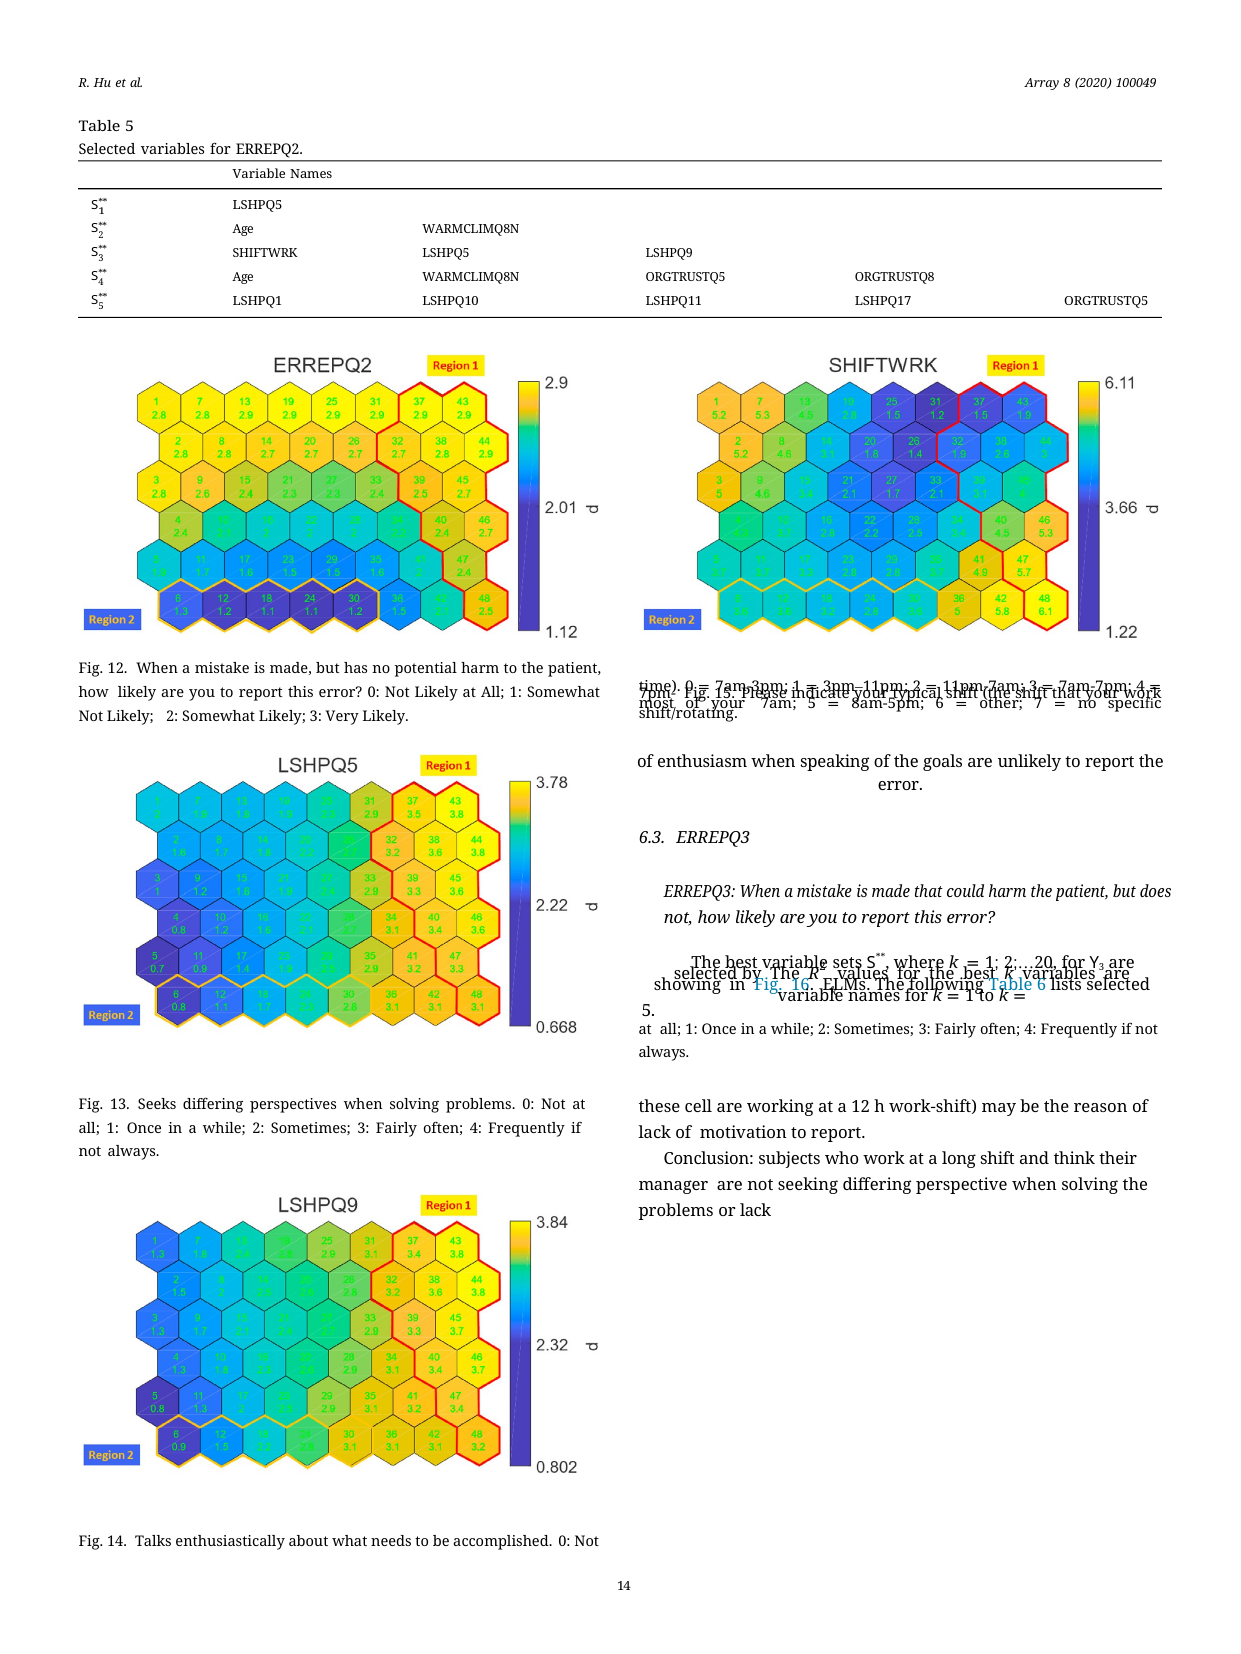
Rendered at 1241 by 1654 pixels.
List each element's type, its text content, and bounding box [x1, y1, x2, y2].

text Fig. 14. Talks enthusiastically about what needs to be accomplished. 0: Not at all; 1: Once in a while; 2: Sometimes; 3: Fairly often; 4: Frequently if not always. [638, 1018, 1171, 1062]
text of enthusiasm when speaking of the goals are unlikely to report the error. [625, 750, 1176, 795]
text ** LSHPQ5 [98, 195, 1176, 213]
text ** SHIFTWRK LSHPQ5 LSHPQ9 [98, 243, 1176, 261]
text ** LSHPQ1 LSHPQ10 LSHPQ11 LSHPQ17 ORGTRUSTQ5 [98, 291, 1176, 309]
text ** Age WARMCLIMQ8N [98, 219, 1176, 237]
text Variable Names [232, 165, 1176, 182]
text Fig. 14. Talks enthusiastically about what needs to be accomplished. 0: Not at all; 1: Once in a while; 2: Sometimes; 3: Fairly often; 4: Frequently if not always. [78, 1531, 601, 1551]
text Fig. 12. When a mistake is made, but has no potential harm to the patient, how likely are you to report this error? 0: Not Likely at All; 1: Somewhat Not Likely; 2: Somewhat Likely; 3: Very Likely. [78, 658, 601, 726]
picture [82, 1194, 599, 1474]
picture [82, 353, 599, 638]
text The best variable sets S**, where k = 1; 2;…20, for Y3 are selected by The R2 values for the best k variables are showing in Fig. 16. ELMs. The following Table 6 lists selected variable names for k = 1 to k = [639, 959, 1165, 1007]
text Selected variables for ERREPQ2. [78, 139, 1176, 159]
text these cell are working at a 12 h work-shift) may be the reason of lack of motivation to report. [638, 1094, 1176, 1143]
picture [82, 753, 599, 1034]
text Fig. 13. Seeks differing perspectives when solving problems. 0: Not at all; 1: Once in a while; 2: Sometimes; 3: Fairly often; 4: Frequently if not always. [78, 1093, 606, 1161]
list ERREPQ3 [639, 825, 1176, 848]
text ** Age WARMCLIMQ8N ORGTRUSTQ5 ORGTRUSTQ8 [98, 267, 1176, 285]
text Table 5 [78, 115, 1176, 135]
text Conclusion: subjects who work at a long shift and think their manager are not seeking differing perspective when solving the problems or lack [638, 1147, 1176, 1221]
text ERREPQ3: When a mistake is made that could harm the patient, but does not, how likely are you to report this error? [664, 879, 1176, 928]
text time). 0 = 7am-3pm; 1 = 3pm–11pm; 2 = 11pm-7am; 3 = 7am-7pm; 4 = 7pm- Fig. 15. Please indicate your typical shift (the shift that your work most of your 7am; 5 = 8am-5pm; 6 = other; 7 = no specific shift/rotating. [638, 683, 1162, 723]
picture [642, 353, 1159, 638]
